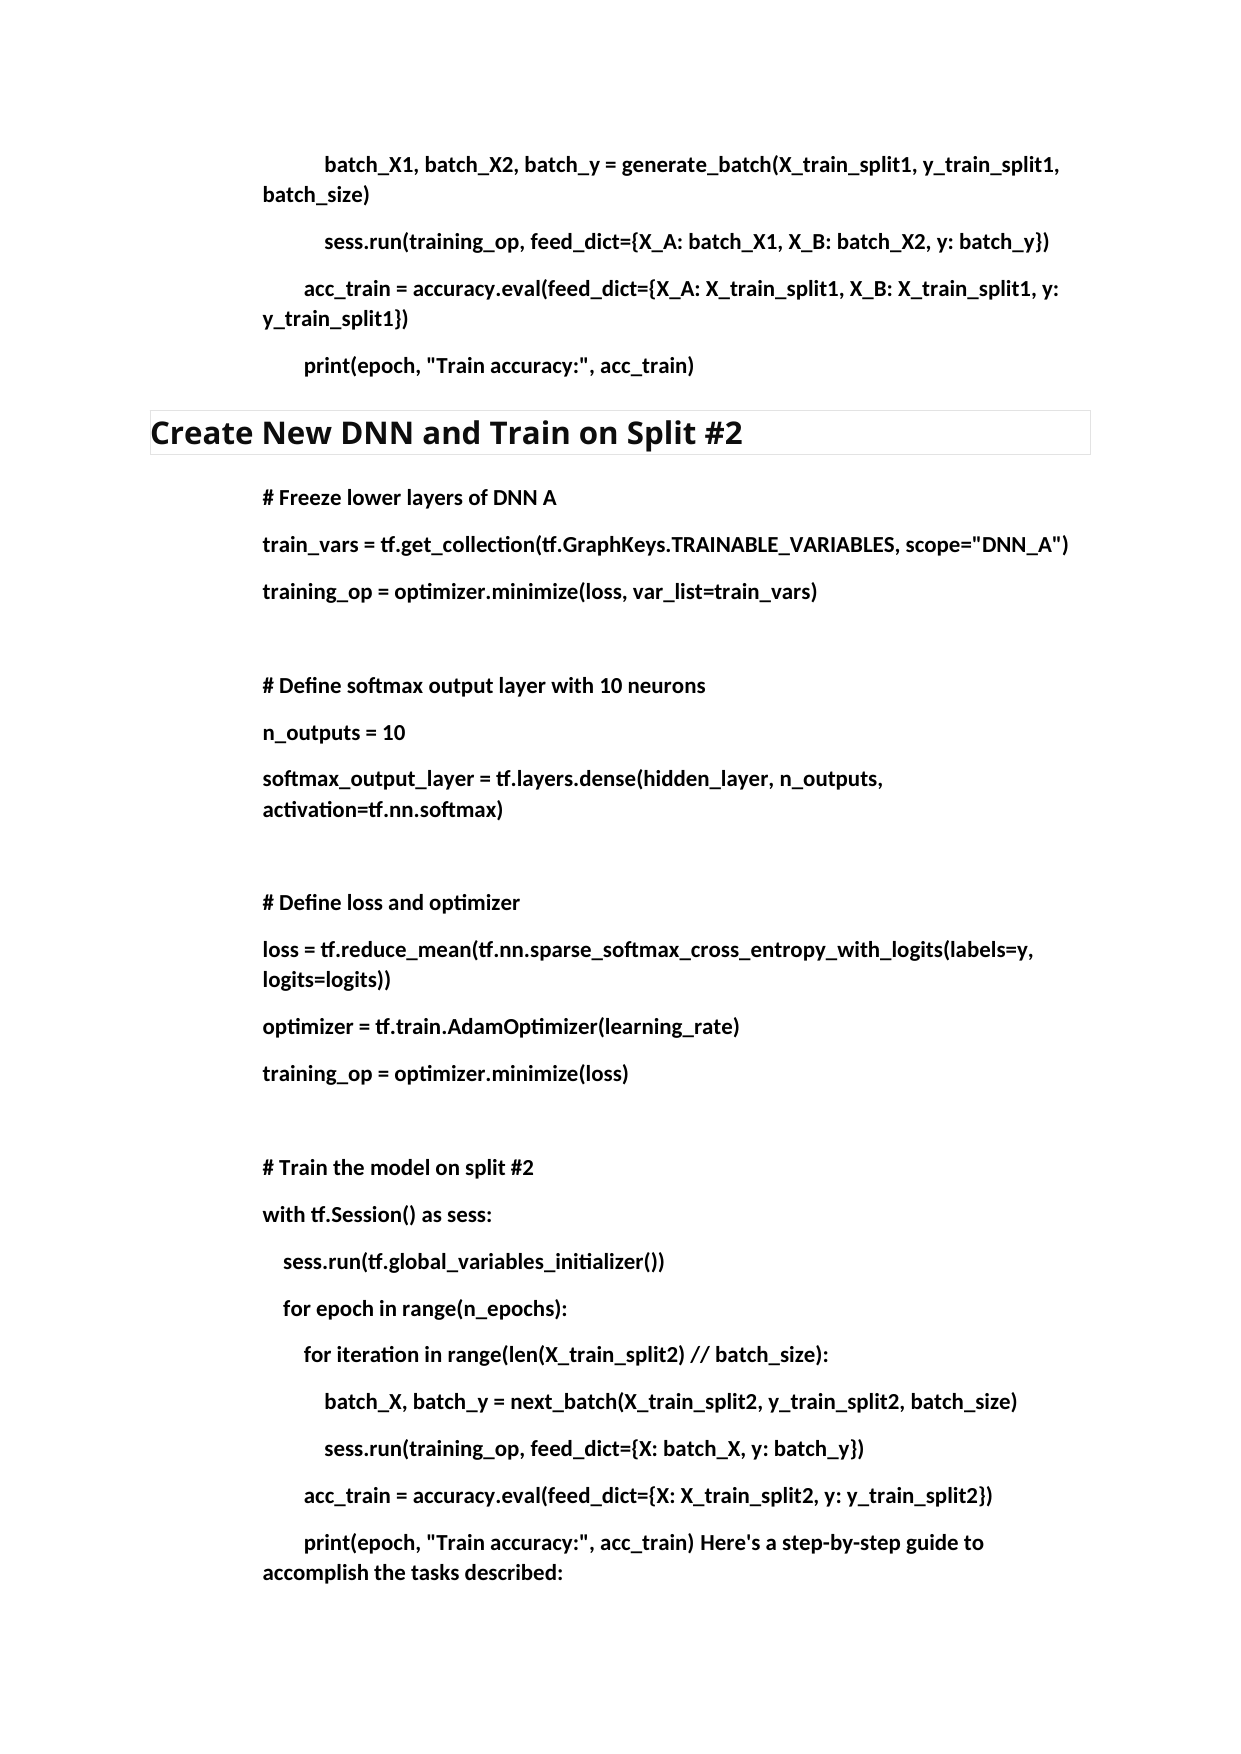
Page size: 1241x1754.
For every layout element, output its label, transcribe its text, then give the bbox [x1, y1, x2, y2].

text print(epoch, "Train accuracy:", acc_train) [262, 351, 1090, 379]
text # Define loss and optimizer [262, 888, 1090, 916]
text sess.run(training_op, feed_dict={X: batch_X, y: batch_y}) [262, 1434, 1090, 1462]
text for iteration in range(len(X_train_split2) // batch_size): [262, 1341, 1090, 1368]
text print(epoch, "Train accuracy:", acc_train) Here's a step-by-step guide to accomplish the tasks described: [262, 1528, 1090, 1586]
text optimizer = tf.train.AdamOptimizer(learning_rate) [262, 1012, 1090, 1040]
text softmax_output_layer = tf.layers.dense(hidden_layer, n_outputs, activation=tf.nn.softmax) [262, 764, 1090, 823]
text with tf.Session() as sess: [262, 1200, 1090, 1228]
text # Define softmax output layer with 10 neurons [262, 671, 1090, 699]
text batch_X, batch_y = next_batch(X_train_split2, y_train_split2, batch_size) [262, 1387, 1090, 1415]
text sess.run(training_op, feed_dict={X_A: batch_X1, X_B: batch_X2, y: batch_y}) [262, 227, 1090, 255]
text acc_train = accuracy.eval(feed_dict={X: X_train_split2, y: y_train_split2}) [262, 1481, 1090, 1509]
text sess.run(tf.global_variables_initializer()) [262, 1247, 1090, 1275]
text training_op = optimizer.minimize(loss, var_list=train_vars) [262, 577, 1090, 605]
text training_op = optimizer.minimize(loss) [262, 1059, 1090, 1087]
text # Train the model on split #2 [262, 1153, 1090, 1181]
subtitle Create New DNN and Train on Split #2 [151, 411, 1090, 454]
text batch_X1, batch_X2, batch_y = generate_batch(X_train_split1, y_train_split1, batch_size) [262, 150, 1090, 208]
text # Freeze lower layers of DNN A [262, 483, 1090, 511]
text loss = tf.reduce_mean(tf.nn.sparse_softmax_cross_entropy_with_logits(labels=y, logits=logits)) [262, 935, 1090, 993]
text acc_train = accuracy.eval(feed_dict={X_A: X_train_split1, X_B: X_train_split1, y: y_train_split1}) [262, 274, 1090, 332]
text n_outputs = 10 [262, 718, 1090, 746]
text train_vars = tf.get_collection(tf.GraphKeys.TRAINABLE_VARIABLES, scope="DNN_A") [262, 530, 1090, 558]
text for epoch in range(n_epochs): [262, 1294, 1090, 1322]
